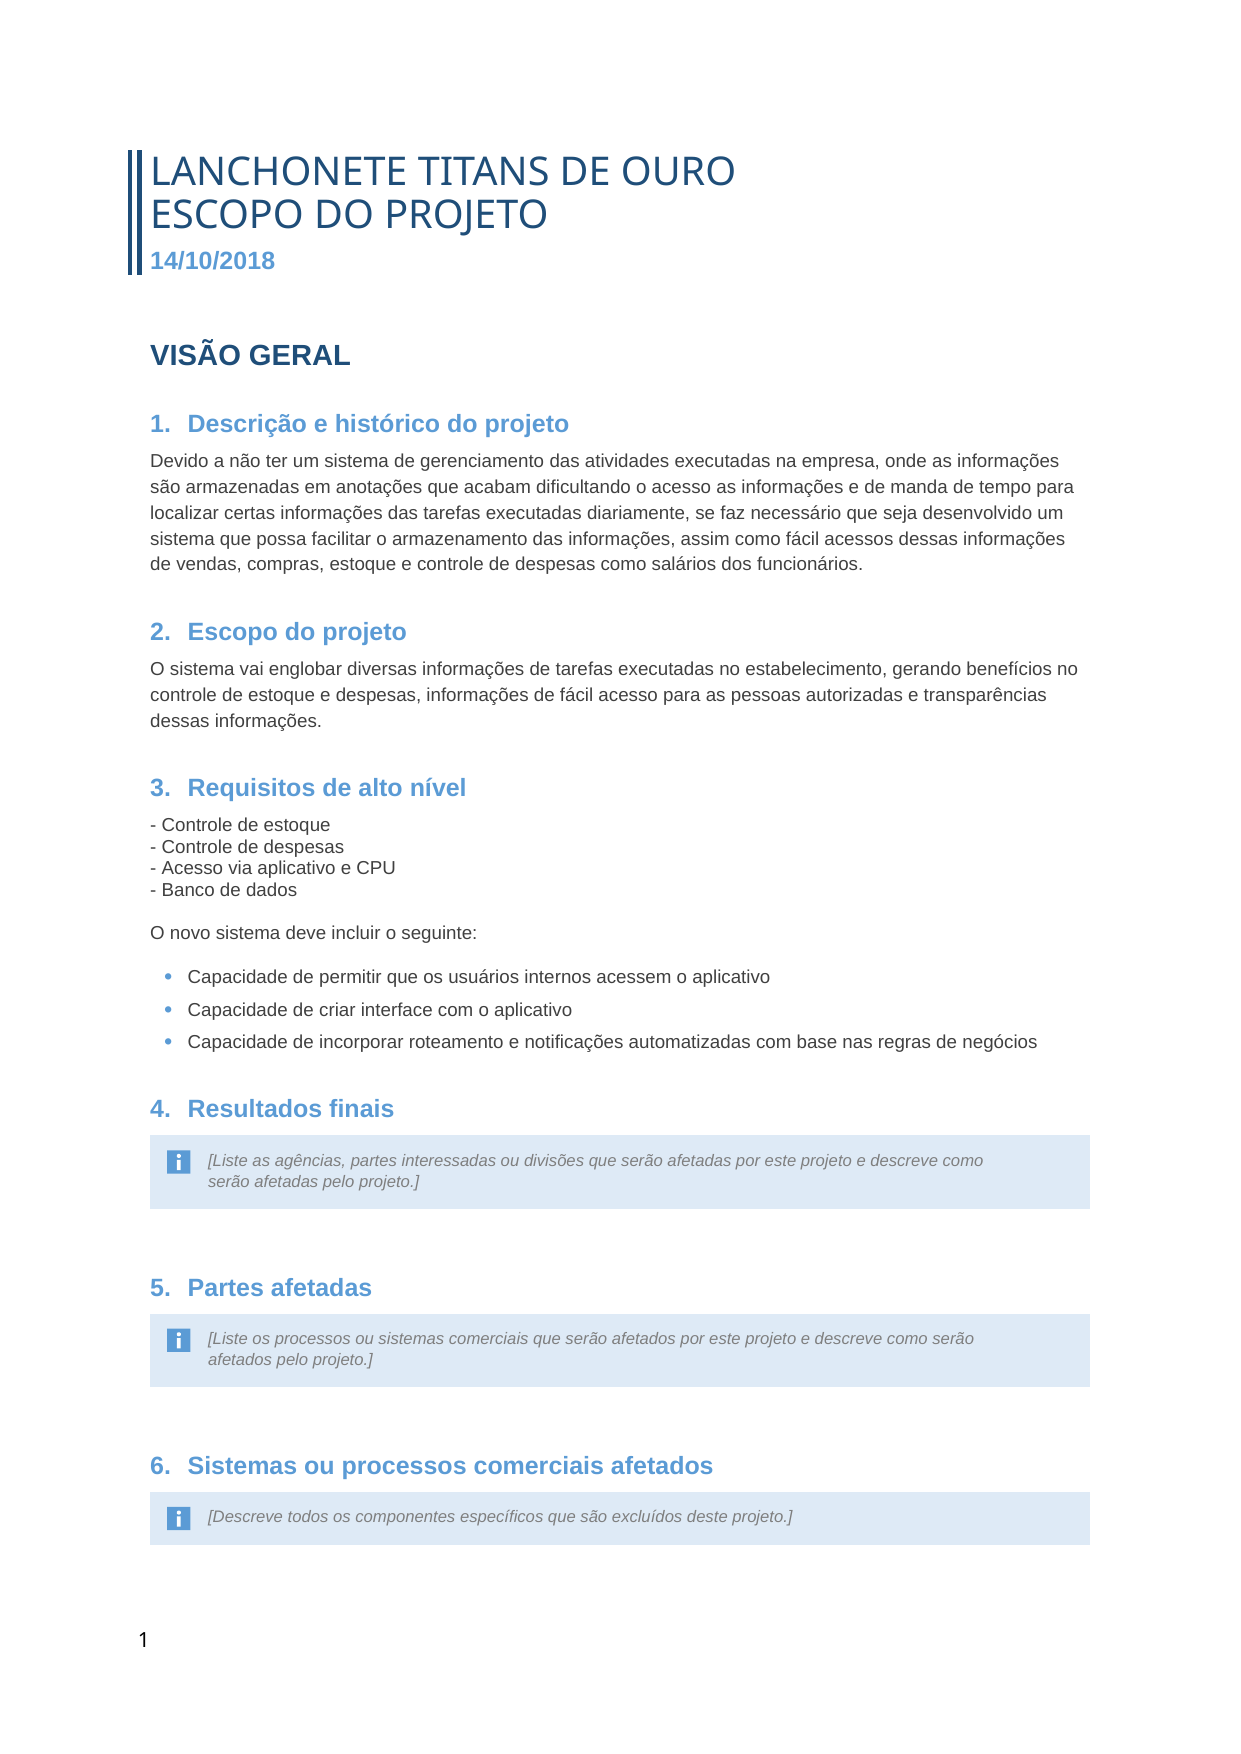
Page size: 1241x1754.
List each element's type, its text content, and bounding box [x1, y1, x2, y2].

text - Controle de estoque [150, 814, 1090, 836]
list Capacidade de incorporar roteamento e notificações automatizadas com base nas regras de negócios [165, 1031, 1090, 1052]
text - Acesso via aplicativo e CPU [150, 857, 1090, 879]
subtitle Requisitos de alto nível [150, 773, 1090, 801]
subtitle Partes afetadas [150, 1272, 1090, 1301]
subtitle Descrição e histórico do projeto [150, 408, 1090, 437]
title Lanchonete Titans de Ouro Escopo do projeto [150, 150, 1090, 237]
list Capacidade de permitir que os usuários internos acessem o aplicativo [165, 966, 1090, 988]
subtitle Resultados finais [150, 1094, 1090, 1123]
subtitle Visão geral [150, 337, 1090, 371]
subtitle Sistemas ou processos comerciais afetados [150, 1451, 1090, 1479]
list Capacidade de criar interface com o aplicativo [165, 998, 1090, 1020]
text O novo sistema deve incluir o seguinte: [150, 922, 1090, 943]
text O sistema vai englobar diversas informações de tarefas executadas no estabelecimento, gerando benefícios no controle de estoque e despesas, informações de fácil acesso para as pessoas autorizadas e transparências dessas informações. [150, 658, 1090, 731]
text - Banco de dados [150, 879, 1090, 900]
text - Controle de despesas [150, 836, 1090, 857]
text Devido a não ter um sistema de gerenciamento das atividades executadas na empresa, onde as informações são armazenadas em anotações que acabam dificultando o acesso as informações e de manda de tempo para localizar certas informações das tarefas executadas diariamente, se faz necessário que seja desenvolvido um sistema que possa facilitar o armazenamento das informações, assim como fácil acessos dessas informações de vendas, compras, estoque e controle de despesas como salários dos funcionários. [150, 450, 1090, 575]
subtitle Escopo do projeto [150, 616, 1090, 645]
